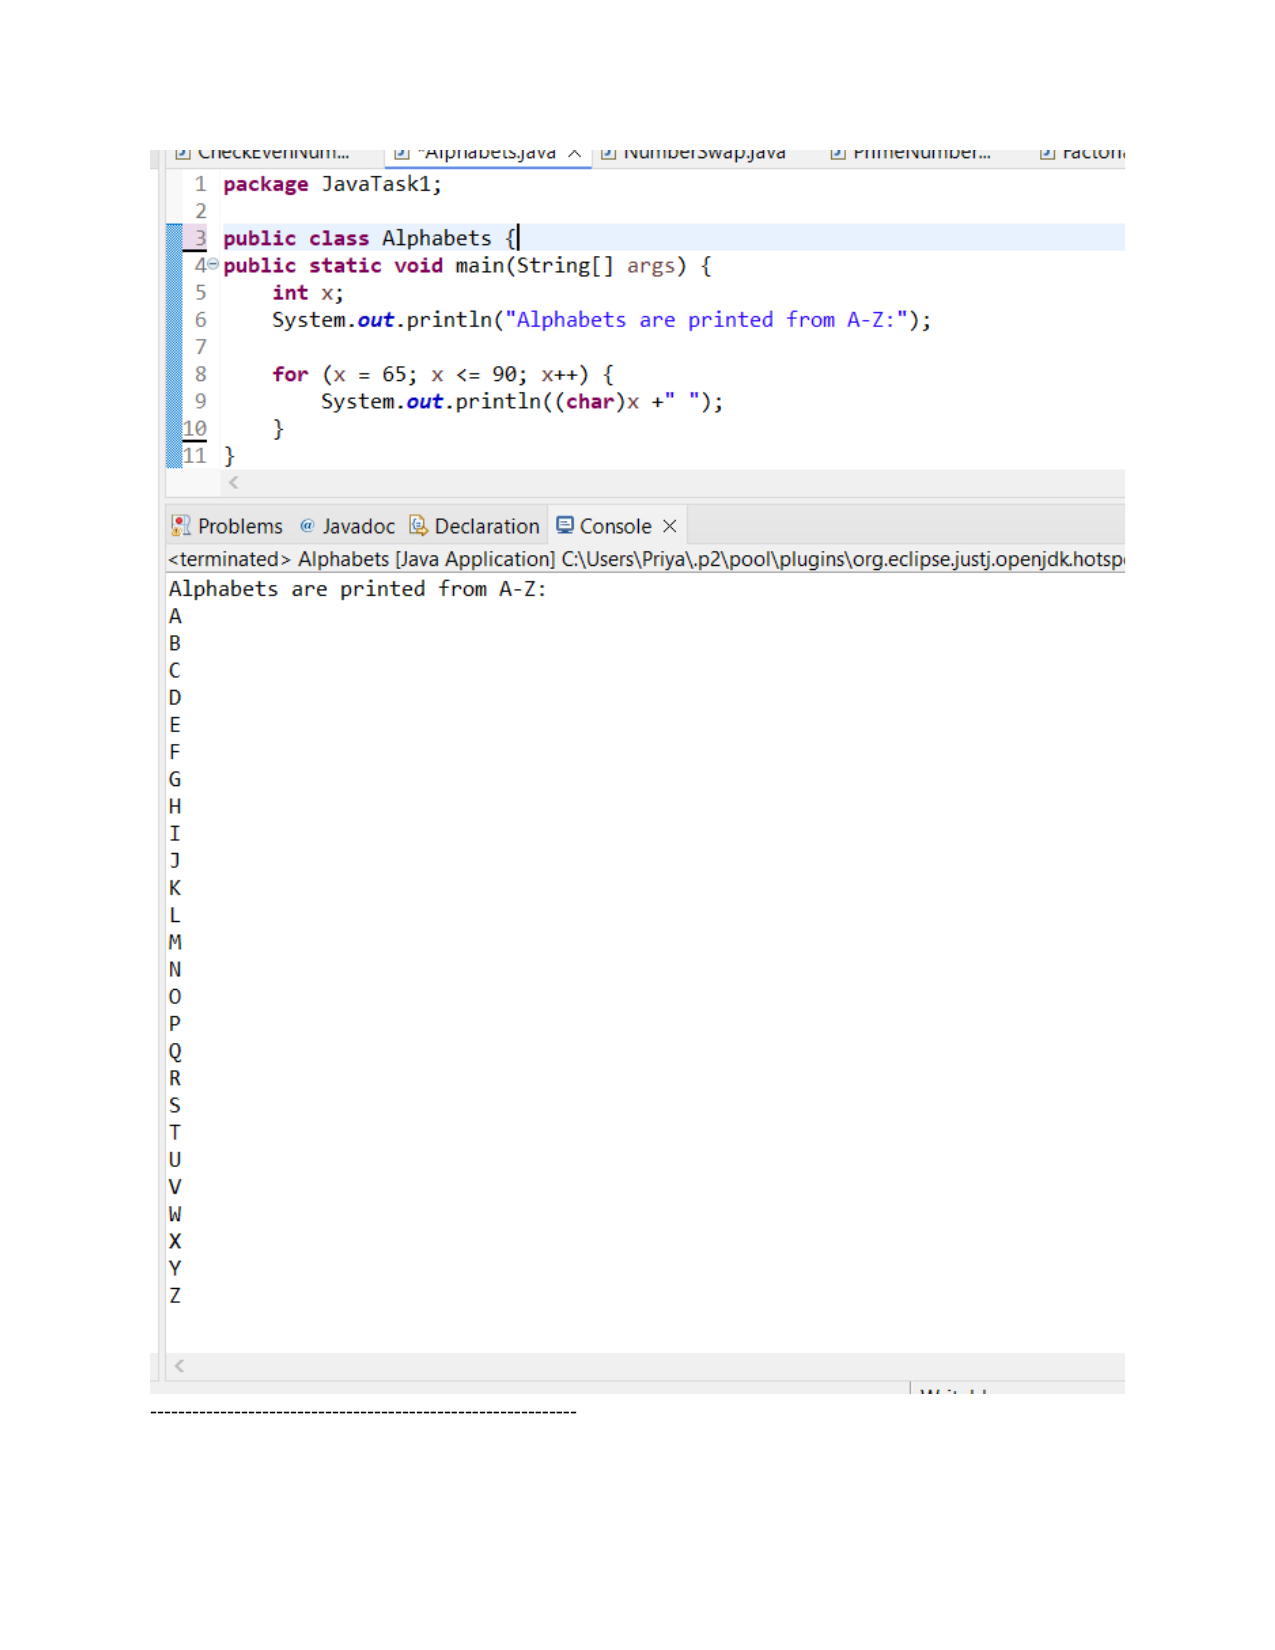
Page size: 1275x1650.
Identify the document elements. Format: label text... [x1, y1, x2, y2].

picture [150, 150, 1125, 1394]
text ------------------------------------------------------------- [150, 1394, 1125, 1425]
